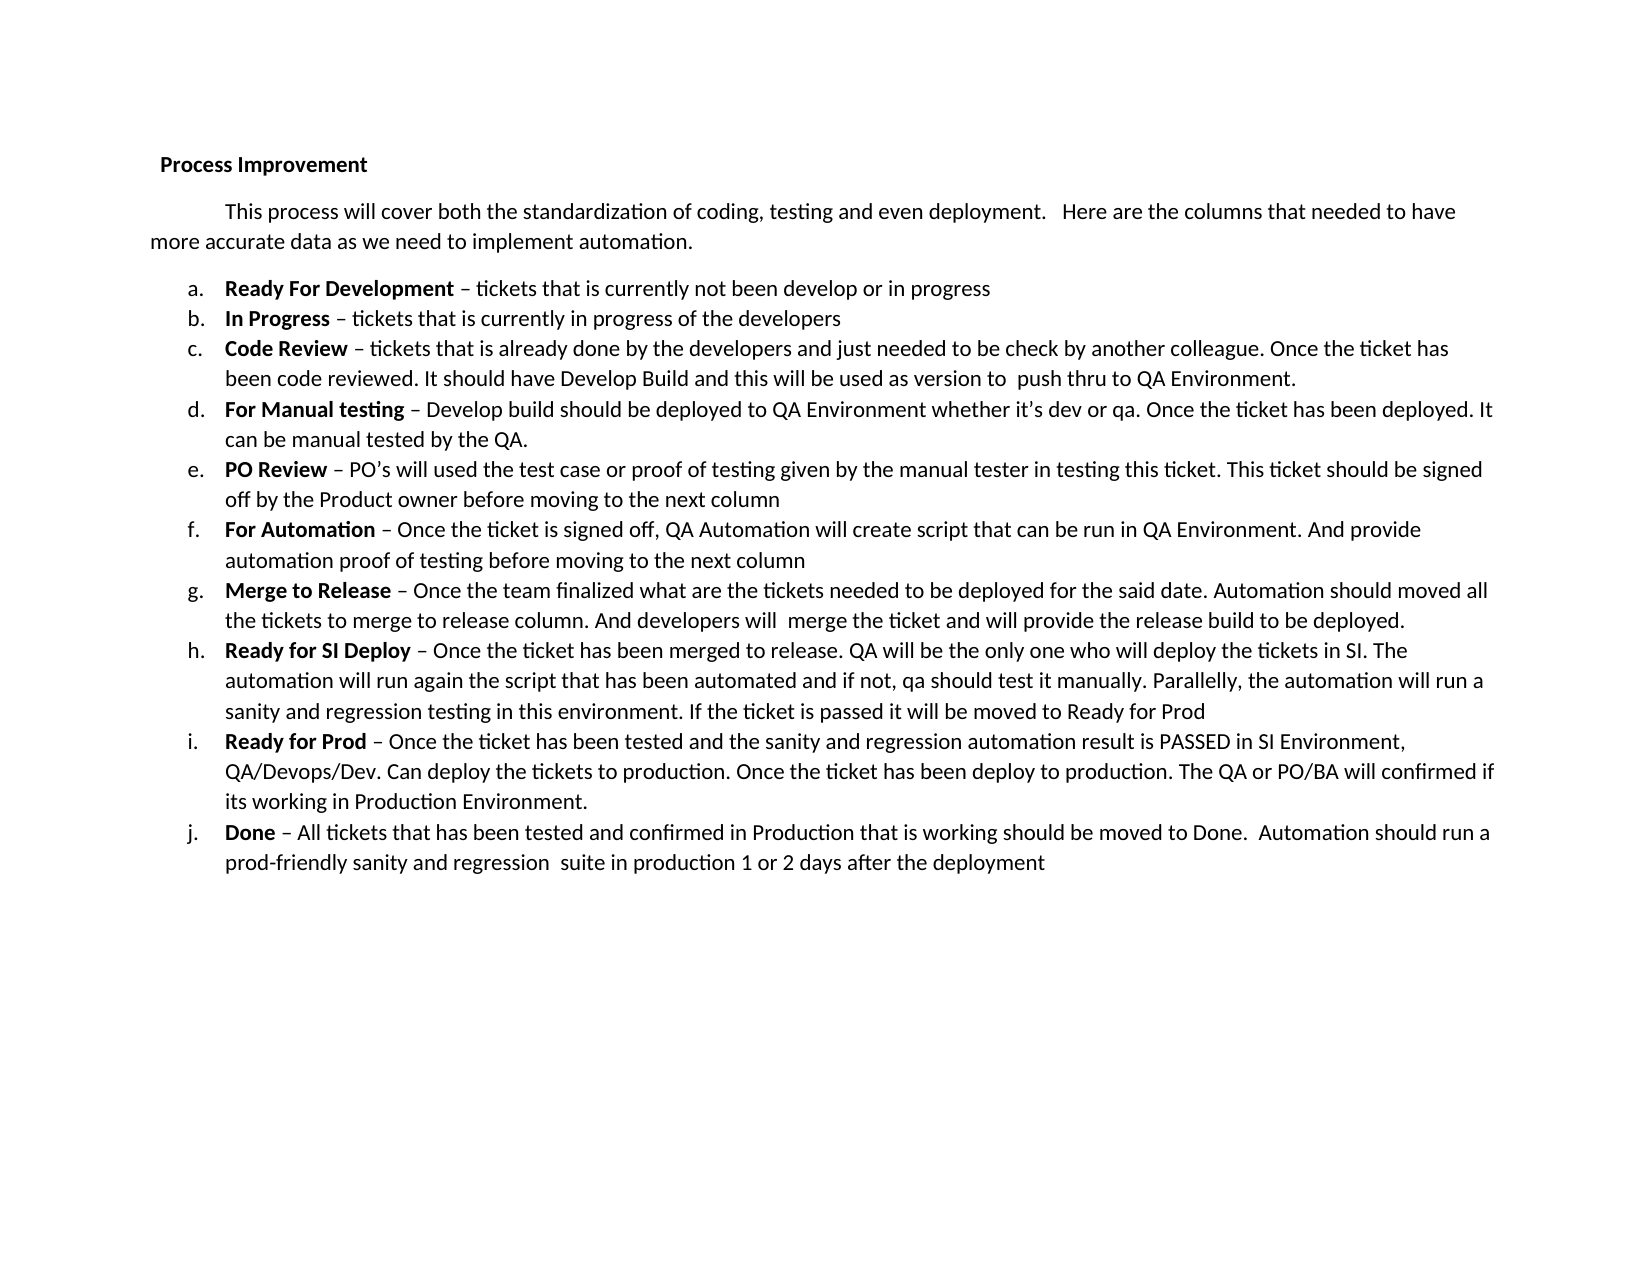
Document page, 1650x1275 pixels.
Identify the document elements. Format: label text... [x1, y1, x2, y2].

list Code Review – tickets that is already done by the developers and just needed to be check by another colleague. Once the ticket has been code reviewed. It should have Develop Build and this will be used as version to push thru to QA Environment. [187, 334, 1500, 393]
list Ready for SI Deploy – Once the ticket has been merged to release. QA will be the only one who will deploy the tickets in SI. The automation will run again the script that has been automated and if not, qa should test it manually. Parallelly, the automation will run a sanity and regression testing in this environment. If the ticket is passed it will be moved to Ready for Prod [187, 636, 1500, 725]
text Process Improvement [150, 150, 1500, 178]
list Ready For Development – tickets that is currently not been develop or in progress [187, 274, 1500, 302]
list For Automation – Once the ticket is signed off, QA Automation will create script that can be run in QA Environment. And provide automation proof of testing before moving to the next column [187, 516, 1500, 574]
list PO Review – PO’s will used the test case or proof of testing given by the manual tester in testing this ticket. This ticket should be signed off by the Product owner before moving to the next column [187, 455, 1500, 513]
list In Progress – tickets that is currently in progress of the developers [187, 304, 1500, 332]
list For Manual testing – Develop build should be deployed to QA Environment whether it’s dev or qa. Once the ticket has been deployed. It can be manual tested by the QA. [187, 395, 1500, 453]
list Merge to Release – Once the team finalized what are the tickets needed to be deployed for the said date. Automation should moved all the tickets to merge to release column. And developers will merge the ticket and will provide the release build to be deployed. [187, 576, 1500, 634]
text This process will cover both the standardization of coding, testing and even deployment. Here are the columns that needed to have more accurate data as we need to implement automation. [150, 197, 1500, 255]
list Ready for Prod – Once the ticket has been tested and the sanity and regression automation result is PASSED in SI Environment, QA/Devops/Dev. Can deploy the tickets to production. Once the ticket has been deploy to production. The QA or PO/BA will confirmed if its working in Production Environment. [187, 727, 1500, 816]
list Done – All tickets that has been tested and confirmed in Production that is working should be moved to Done. Automation should run a prod-friendly sanity and regression suite in production 1 or 2 days after the deployment [187, 818, 1500, 876]
